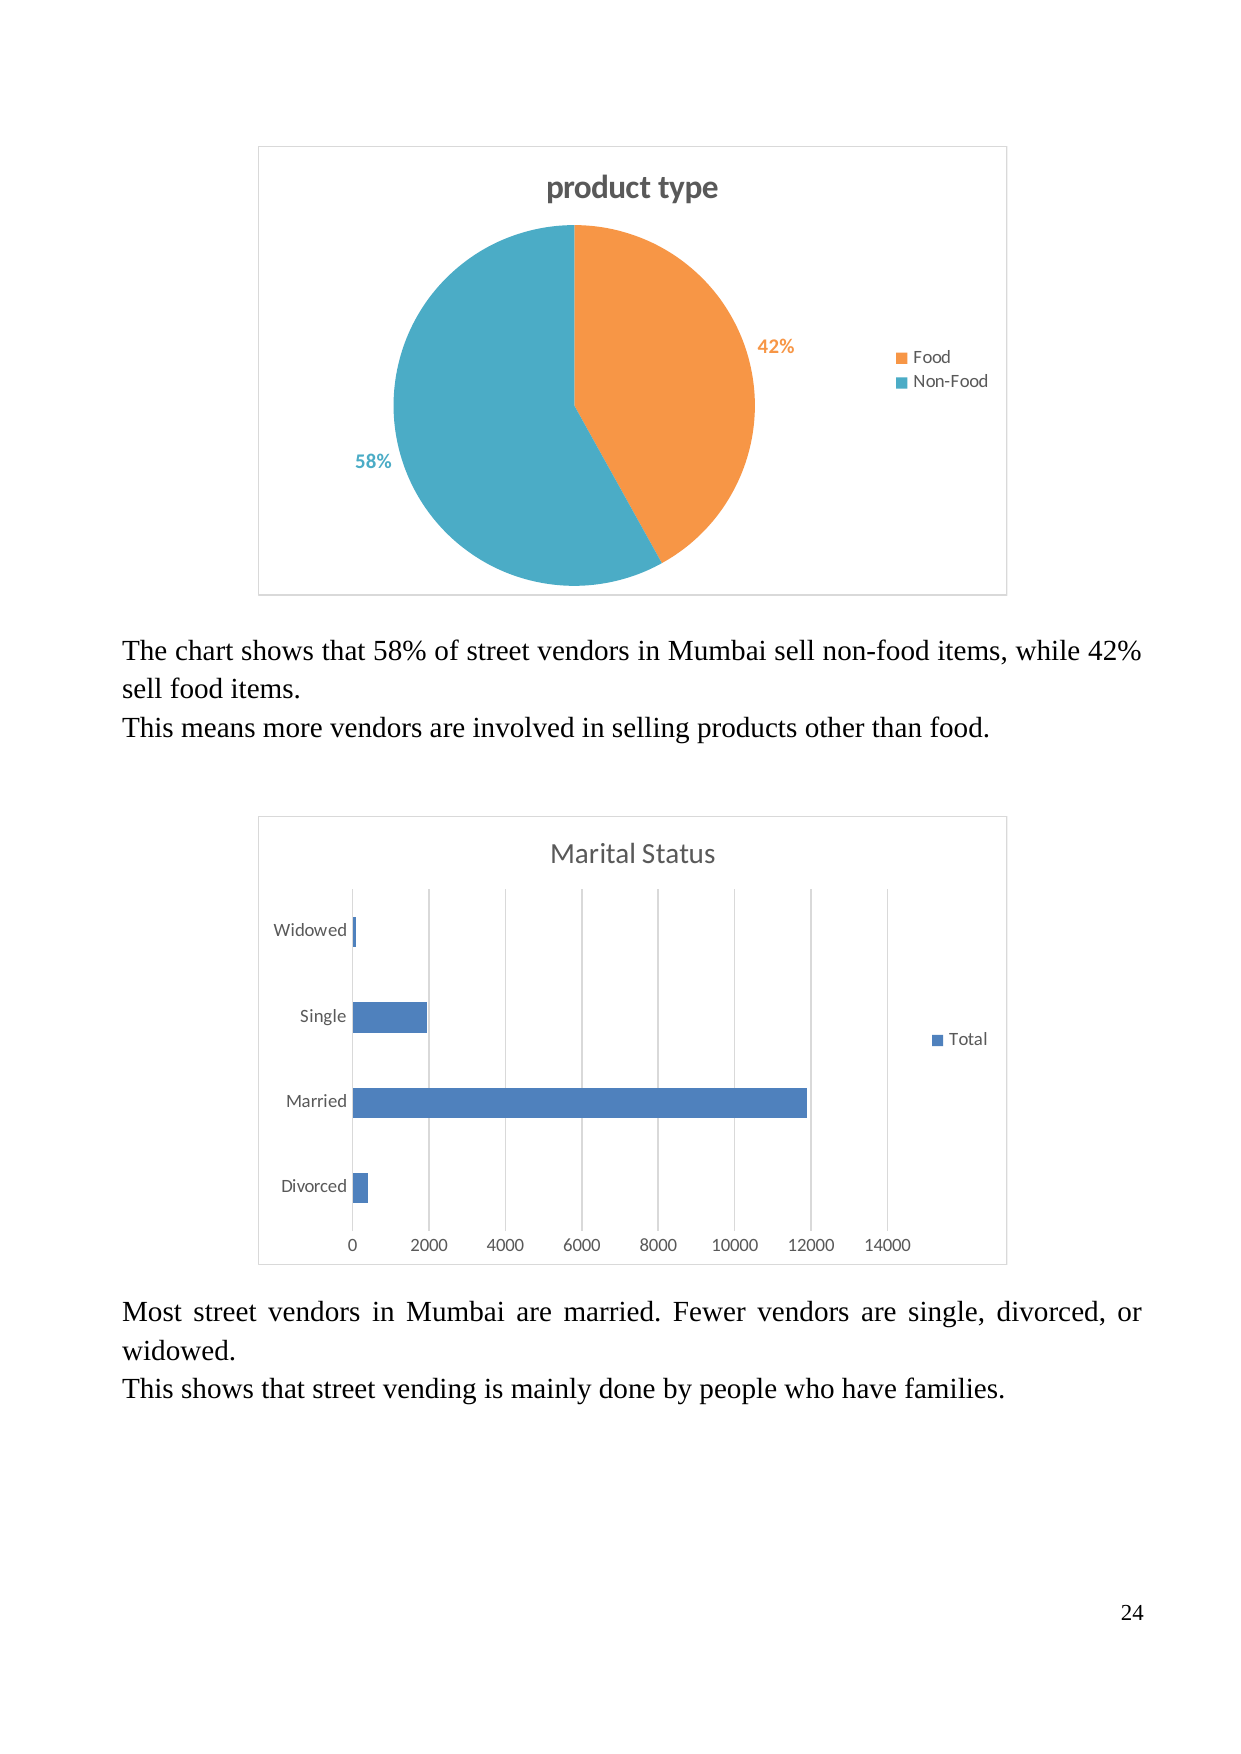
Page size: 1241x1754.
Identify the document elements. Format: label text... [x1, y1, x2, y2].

text The chart shows that 58% of street vendors in Mumbai sell non-food items, while 42% sell food items. [122, 633, 1143, 705]
text This shows that street vending is mainly done by people who have families. [122, 1371, 1143, 1405]
text Most street vendors in Mumbai are married. Fewer vendors are single, divorced, or widowed. [122, 1294, 1143, 1366]
text This means more vendors are involved in selling products other than food. [122, 710, 1143, 743]
